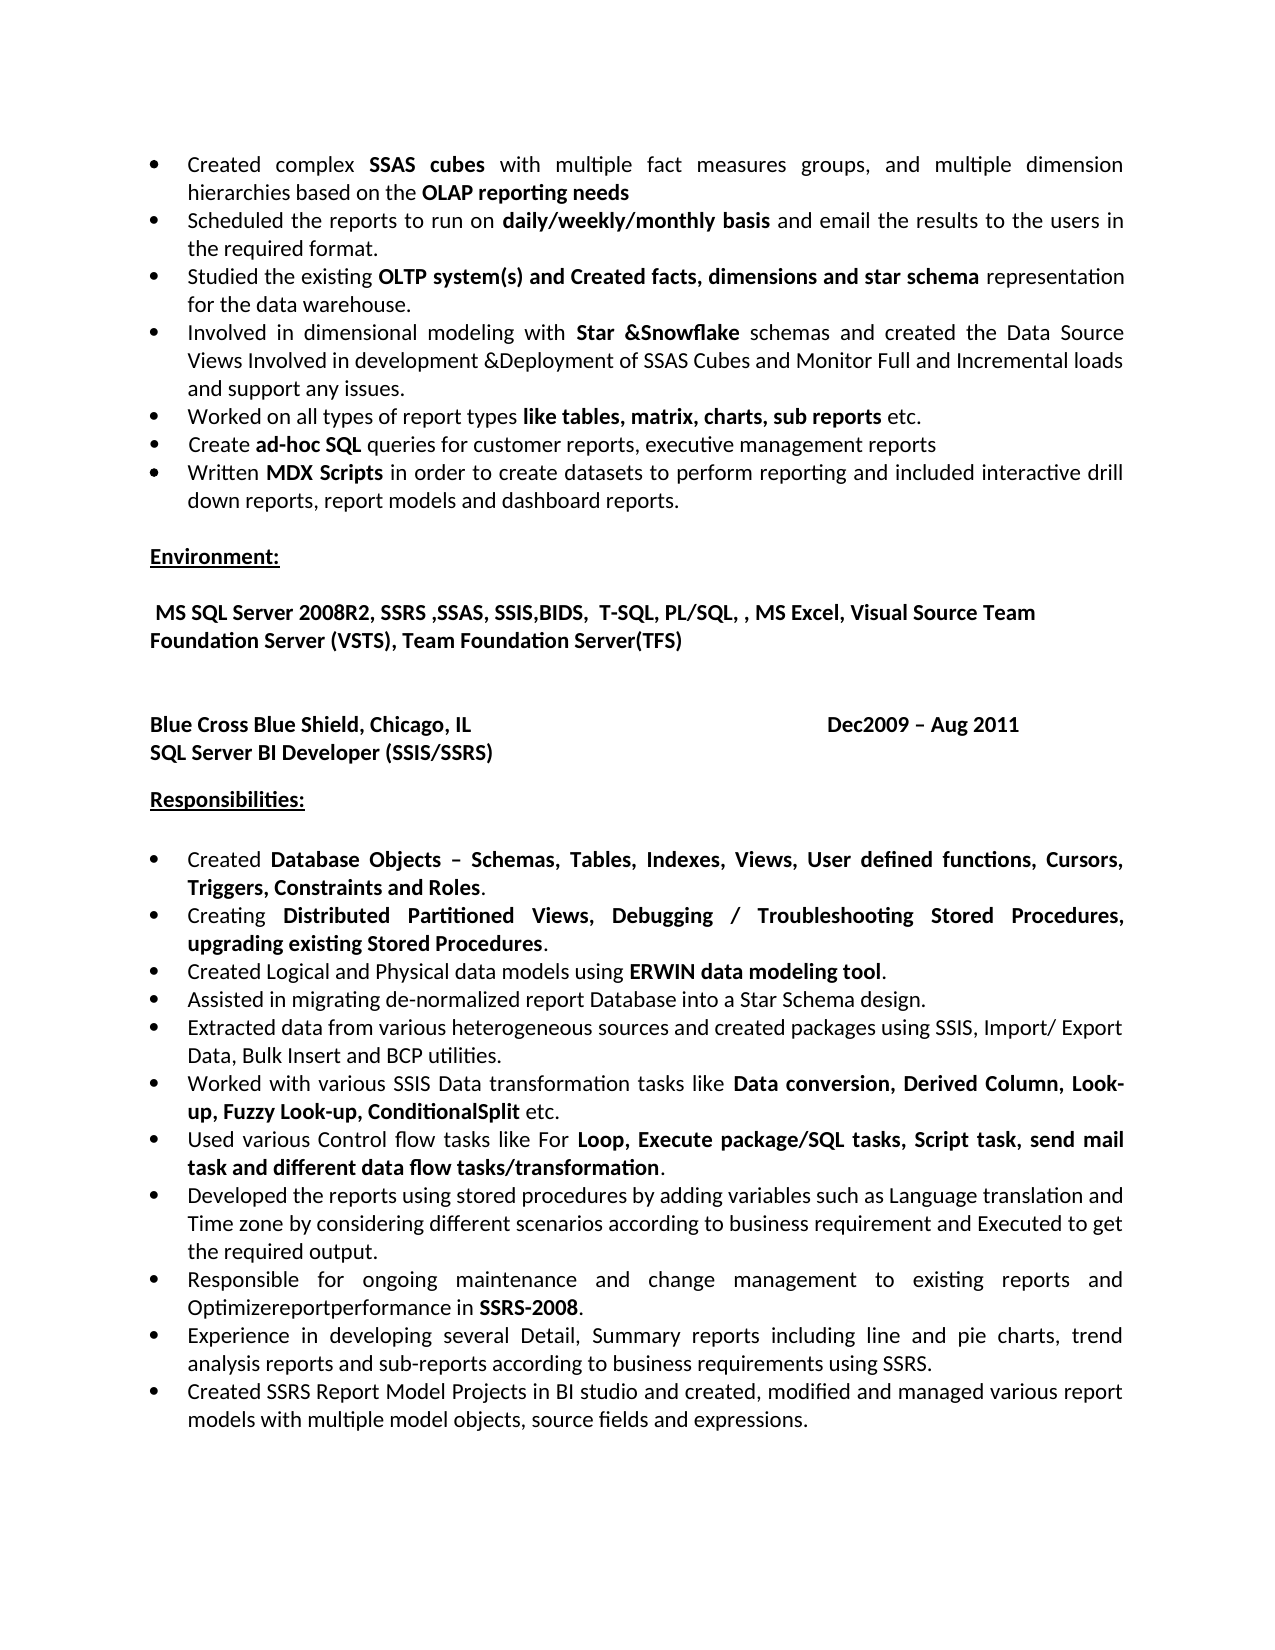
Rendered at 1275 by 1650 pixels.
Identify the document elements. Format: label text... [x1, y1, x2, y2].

list Created complex SSAS cubes with multiple fact measures groups, and multiple dimension hierarchies based on the OLAP reporting needs [150, 150, 1125, 206]
list Created Logical and Physical data models using ERWIN data modeling tool. [150, 957, 1125, 985]
list Created Database Objects – Schemas, Tables, Indexes, Views, User defined functions, Cursors, Triggers, Constraints and Roles. [150, 845, 1125, 901]
list Studied the existing OLTP system(s) and Created facts, dimensions and star schema representation for the data warehouse. [150, 262, 1125, 318]
list Create ad-hoc SQL queries for customer reports, executive management reports [150, 430, 1125, 458]
list Written MDX Scripts in order to create datasets to perform reporting and included interactive drill down reports, report models and dashboard reports. [150, 458, 1125, 514]
text SQL Server BI Developer (SSIS/SSRS) [150, 738, 1125, 766]
list Creating Distributed Partitioned Views, Debugging / Troubleshooting Stored Procedures, upgrading existing Stored Procedures. [150, 901, 1125, 957]
text Environment: [150, 542, 1125, 570]
text Blue Cross Blue Shield, Chicago, IL Dec2009 – Aug 2011 [150, 710, 1125, 738]
list Worked with various SSIS Data transformation tasks like Data conversion, Derived Column, Look-up, Fuzzy Look-up, ConditionalSplit etc. [150, 1069, 1125, 1125]
list Used various Control flow tasks like For Loop, Execute package/SQL tasks, Script task, send mail task and different data flow tasks/transformation. [150, 1125, 1125, 1181]
list Worked on all types of report types like tables, matrix, charts, sub reports etc. [150, 402, 1125, 430]
list Extracted data from various heterogeneous sources and created packages using SSIS, Import/ Export Data, Bulk Insert and BCP utilities. [150, 1013, 1125, 1069]
list Assisted in migrating de-normalized report Database into a Star Schema design. [150, 985, 1125, 1013]
list Experience in developing several Detail, Summary reports including line and pie charts, trend analysis reports and sub-reports according to business requirements using SSRS. [150, 1321, 1125, 1377]
list Responsible for ongoing maintenance and change management to existing reports and Optimizereportperformance in SSRS-2008. [150, 1265, 1125, 1321]
list Developed the reports using stored procedures by adding variables such as Language translation and Time zone by considering different scenarios according to business requirement and Executed to get the required output. [150, 1181, 1125, 1265]
text MS SQL Server 2008R2, SSRS ,SSAS, SSIS,BIDS, T-SQL, PL/SQL, , MS Excel, Visual Source Team Foundation Server (VSTS), Team Foundation Server(TFS) [150, 598, 1125, 654]
list Created SSRS Report Model Projects in BI studio and created, modified and managed various report models with multiple model objects, source fields and expressions. [150, 1377, 1125, 1433]
list Scheduled the reports to run on daily/weekly/monthly basis and email the results to the users in the required format. [150, 206, 1125, 262]
text Responsibilities: [150, 785, 1125, 813]
list Involved in dimensional modeling with Star &Snowflake schemas and created the Data Source Views Involved in development &Deployment of SSAS Cubes and Monitor Full and Incremental loads and support any issues. [150, 318, 1125, 402]
